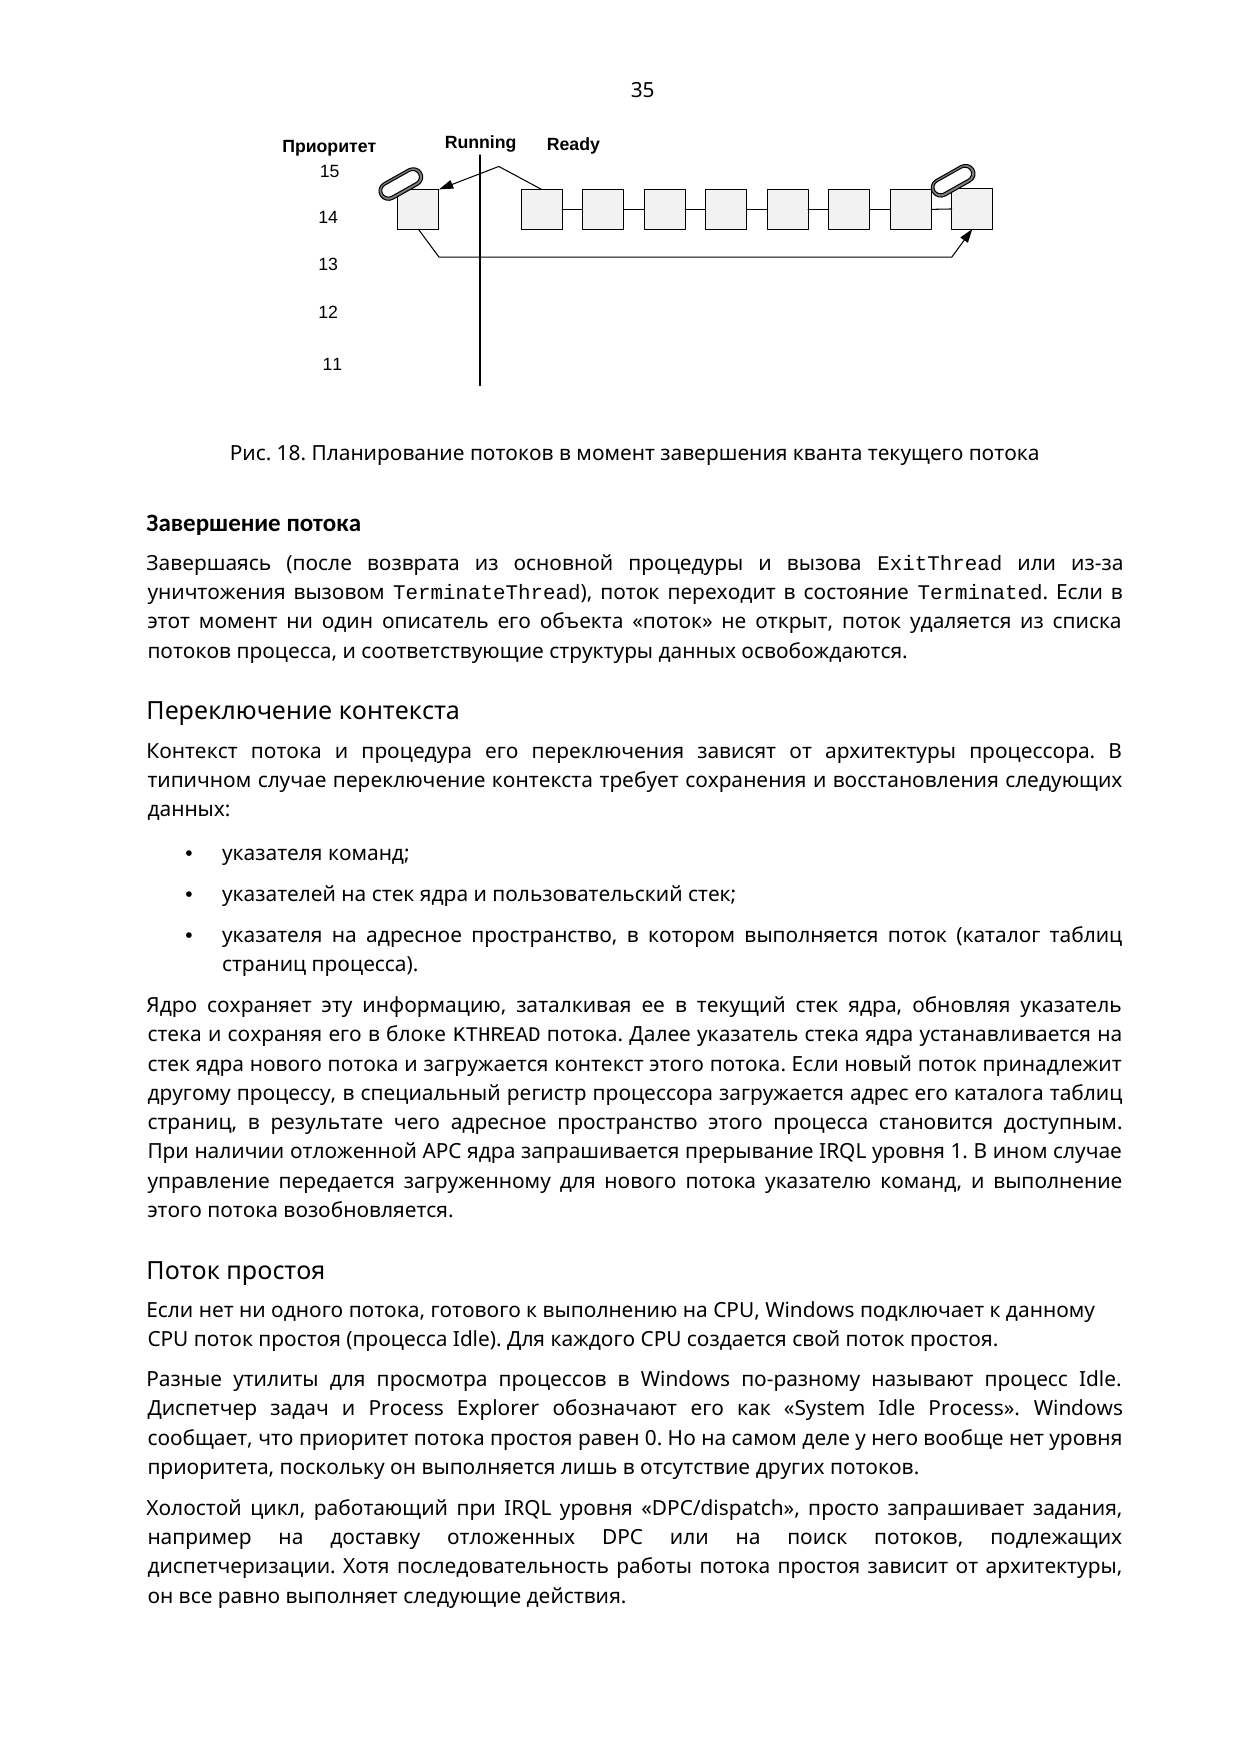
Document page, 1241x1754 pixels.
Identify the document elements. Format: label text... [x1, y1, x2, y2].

list указателя команд; [185, 838, 1123, 867]
text Контекст потока и процедура его переключения зависят от архитектуры процессора. В типичном случае переключение контекста требует сохранения и восстановления следующих данных: [146, 736, 1123, 823]
text Ядро сохраняет эту информацию, заталкивая ее в текущий стек ядра, обновляя указатель стека и сохраняя его в блоке KTHREAD потока. Далее указатель стека ядра устанавливается на стек ядра нового потока и загружается контекст этого потока. Если новый поток принадлежит другому процессу, в специальный регистр процессора загружается адрес его каталога таблиц страниц, в результате чего адресное пространство этого процесса становится доступным. При наличии отложенной АРС ядра запрашивается прерывание IRQL уровня 1. В ином случае управление передается загруженному для нового потока указателю команд, и выполнение этого потока возобновляется. [146, 990, 1123, 1224]
text Холостой цикл, работающий при IRQL уровня «DPC/dispatch», просто запрашивает задания, например на доставку отложенных DPC или на поиск потоков, подлежащих диспетчеризации. Хотя последовательность работы потока простоя зависит от архитектуры, он все равно выполняет следующие действия. [146, 1493, 1123, 1609]
list указателя на адресное пространство, в котором выполняется поток (каталог таблиц страниц процесса). [185, 920, 1123, 978]
subtitle Поток простоя [146, 1252, 1137, 1286]
text Завершаясь (после возврата из основной процедуры и вызова ExitThread или из-за уничтожения вызовом TerminateThread), поток переходит в состояние Terminated. Если в этот момент ни один описатель его объекта «поток» не открыт, поток удаляется из списка потоков процесса, и соответствующие структуры данных освобождаются. [146, 548, 1123, 664]
list указателей на стек ядра и пользовательский стек; [185, 879, 1123, 908]
text Рис. 18. Планирование потоков в момент завершения кванта текущего потока [148, 438, 1122, 467]
subtitle Переключение контекста [146, 693, 1137, 727]
subtitle Завершение потока [146, 507, 1137, 538]
text Если нет ни одного потока, готового к выполнению на CPU, Windows подключает к данному CPU поток простоя (процесса Idle). Для каждого CPU создается свой поток простоя. [146, 1296, 1137, 1352]
text Разные утилиты для просмотра процессов в Windows по-разному называют процесс Idle. Диспетчер задач и Process Explorer обозначают его как «System Idle Process». Windows сообщает, что приоритет потока простоя равен 0. Но на самом деле у него вообще нет уровня приоритета, поскольку он выполняется лишь в отсутствие других потоков. [146, 1364, 1123, 1481]
